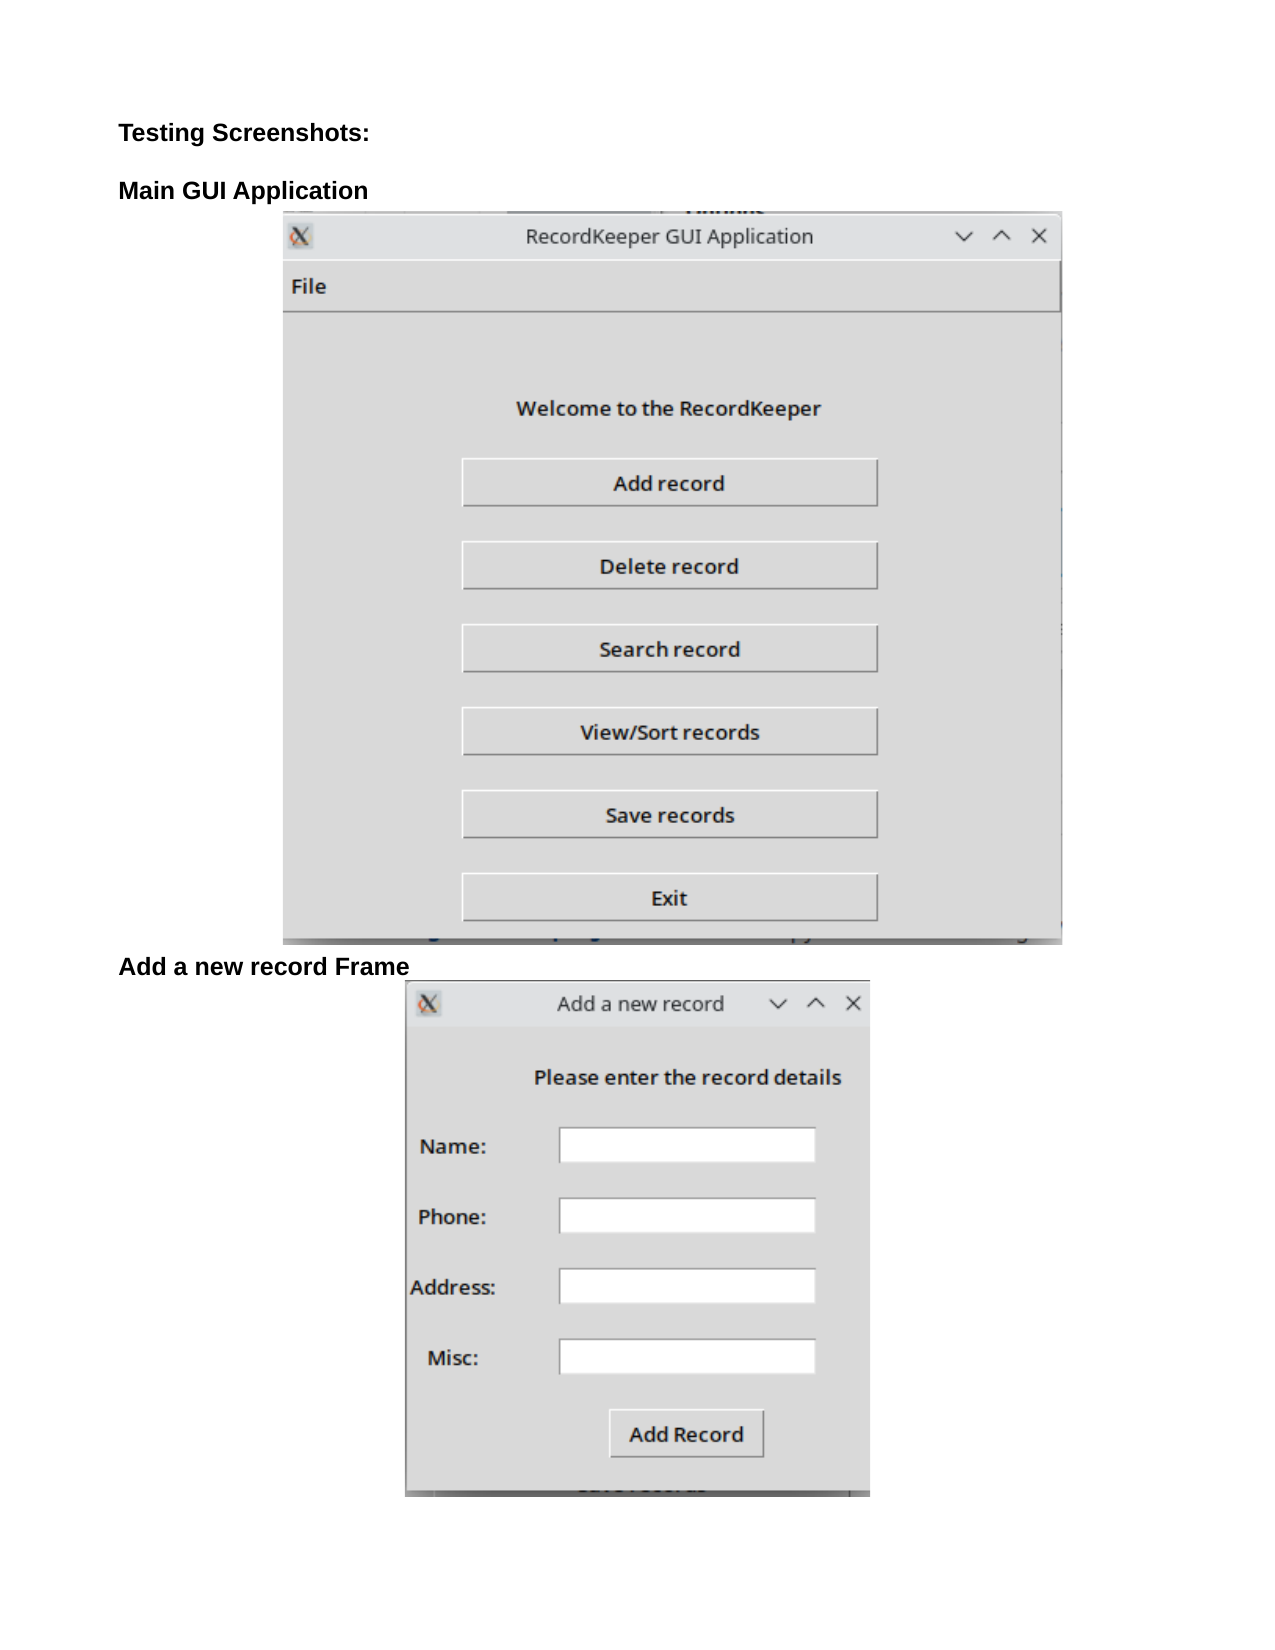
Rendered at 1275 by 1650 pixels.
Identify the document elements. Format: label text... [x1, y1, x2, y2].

text Testing Screenshots: [118, 118, 1157, 147]
text Main GUI Application [118, 176, 1157, 204]
picture [282, 211, 1063, 945]
text Add a new record Frame [118, 952, 1157, 981]
picture [404, 980, 871, 1497]
